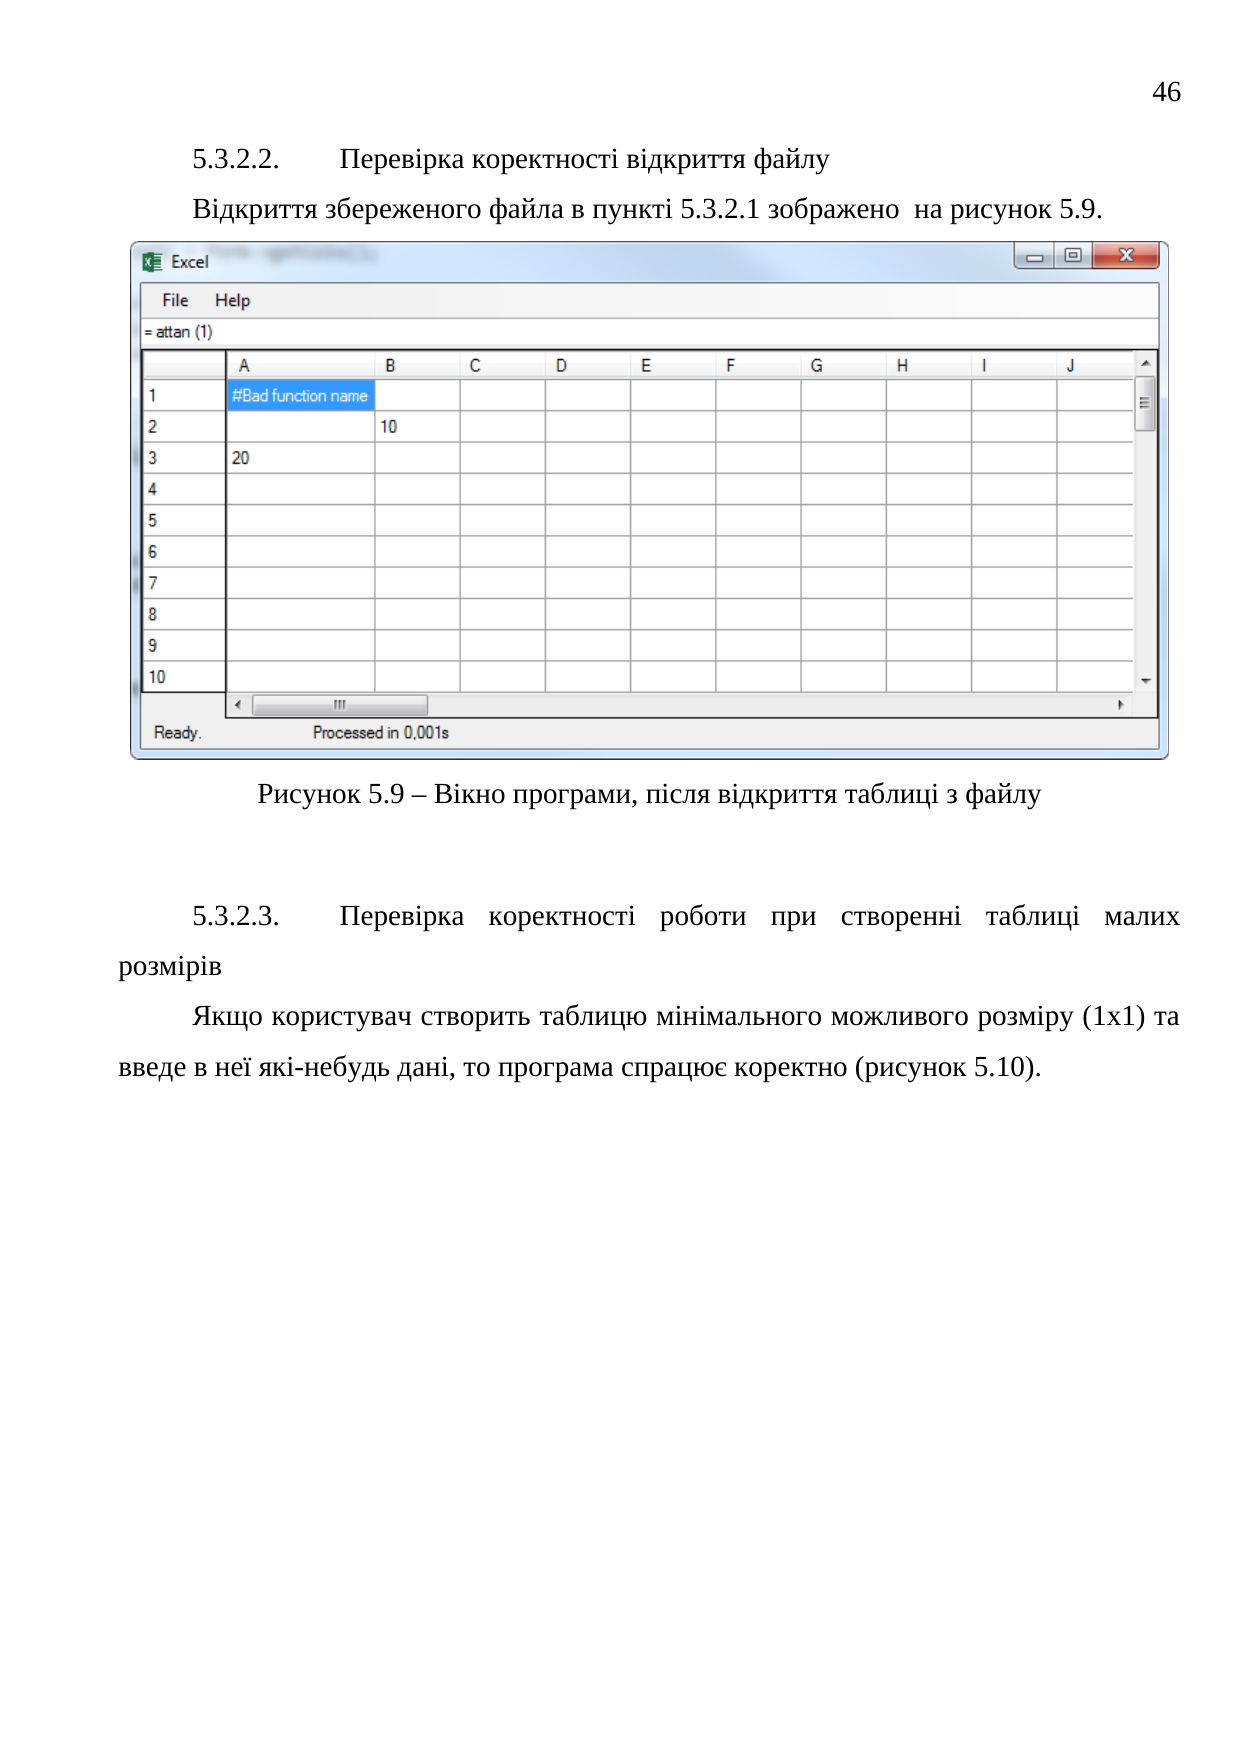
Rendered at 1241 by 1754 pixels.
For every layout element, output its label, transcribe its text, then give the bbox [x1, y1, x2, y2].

text Якщо користувач створить таблицю мінімального можливого розміру (1х1) та введе в неї які-небудь дані, то програма спрацює коректно (рисунок 5.10). [118, 998, 1181, 1082]
subtitle Перевірка коректності роботи при створенні таблиці малих розмірів [118, 898, 1181, 982]
subtitle Перевірка коректності відкриття файлу [118, 141, 1181, 174]
text Рисунок 5.9 – Вікно програми, після відкриття таблиці з файлу [118, 776, 1181, 810]
text Відкриття збереженого файла в пункті 5.3.2.1 зображено на рисунок 5.9. [118, 191, 1181, 225]
picture [130, 241, 1169, 760]
